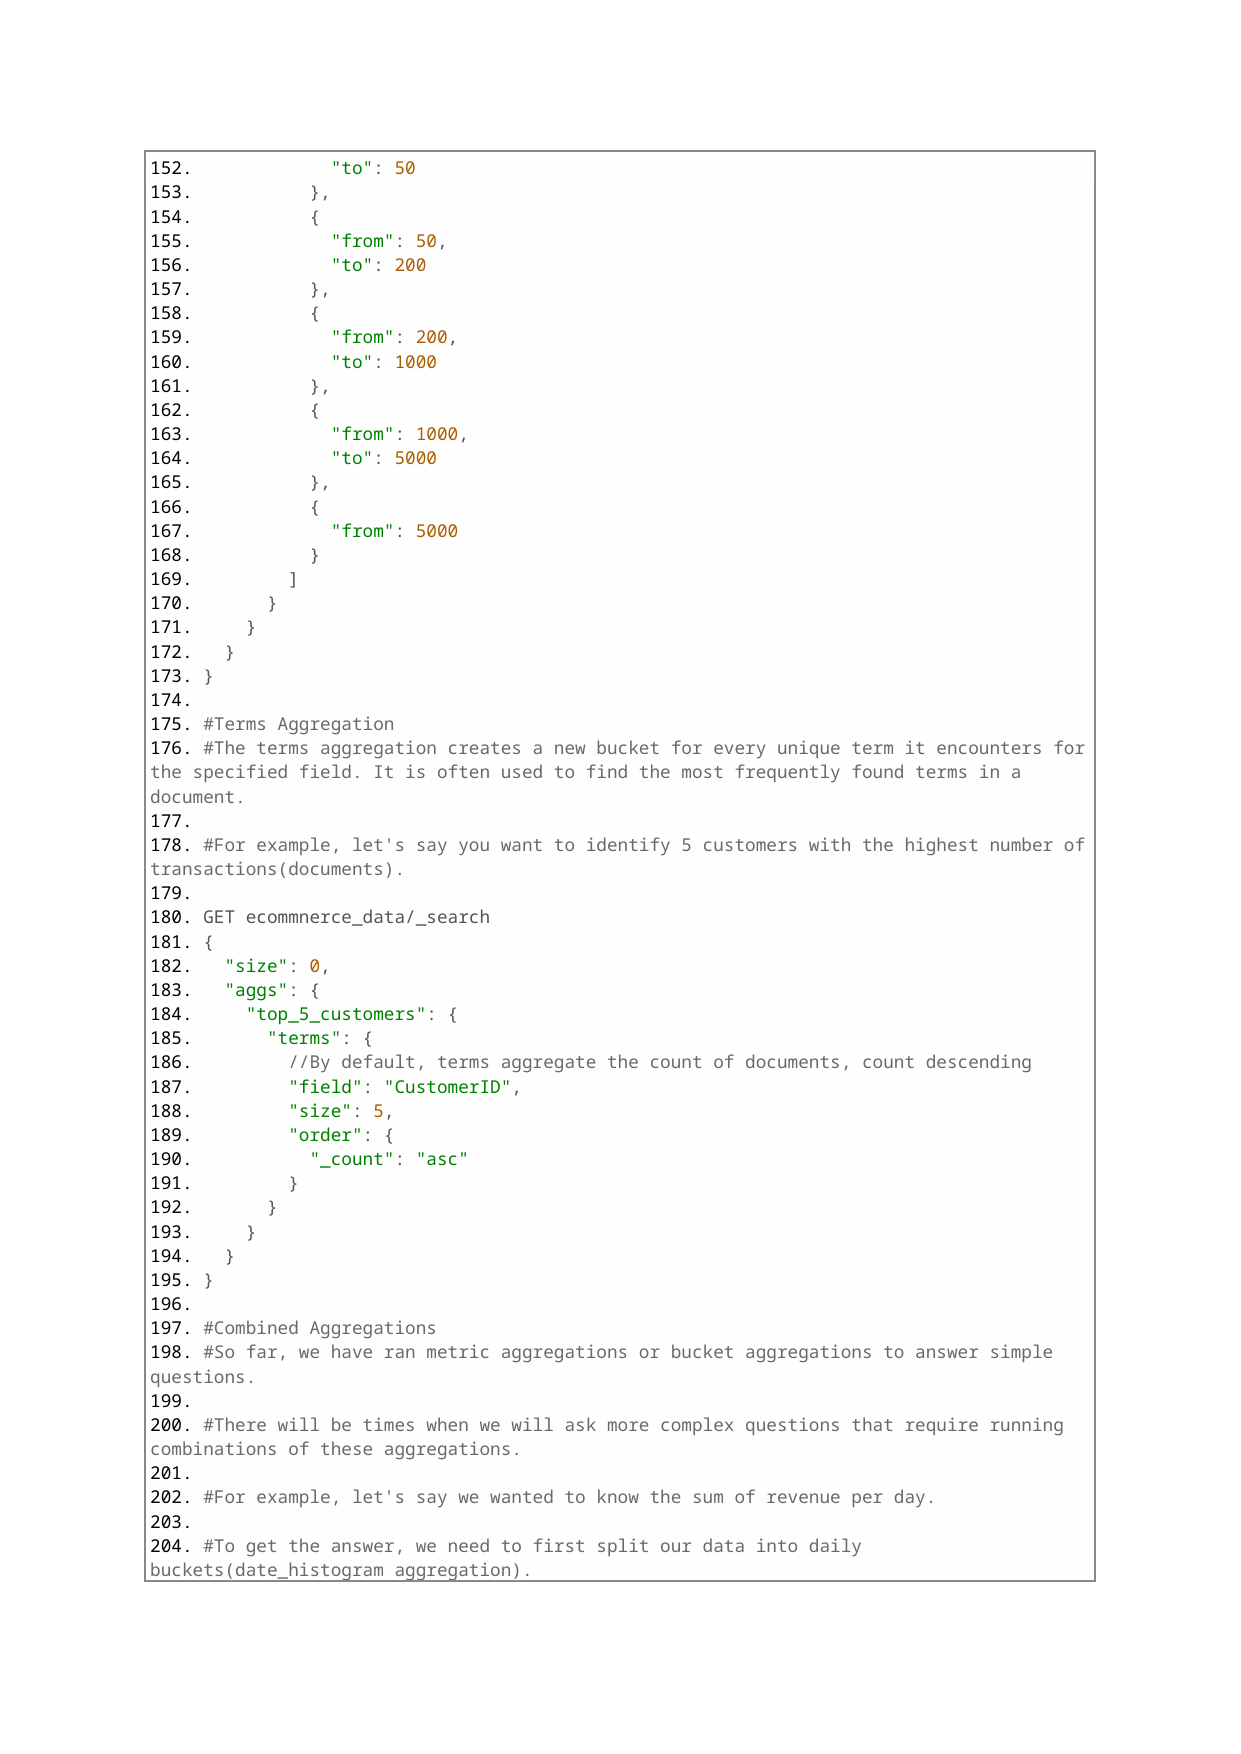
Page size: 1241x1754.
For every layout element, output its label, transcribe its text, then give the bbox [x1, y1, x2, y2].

text 155. "from": 50, [150, 228, 1090, 252]
text 173. } [150, 663, 1090, 687]
text 158. { [150, 301, 1090, 325]
text 160. "to": 1000 [150, 349, 1090, 373]
text 192. } [150, 1195, 1090, 1219]
text 165. }, [150, 470, 1090, 494]
text 163. "from": 1000, [150, 422, 1090, 446]
text 154. { [150, 204, 1090, 228]
text 171. } [150, 615, 1090, 639]
text 159. "from": 200, [150, 325, 1090, 349]
text 174. [150, 687, 1090, 712]
text 162. { [150, 397, 1090, 422]
text 196. [150, 1292, 1090, 1316]
text 178. #For example, let's say you want to identify 5 customers with the highest number of transactions(documents). [150, 832, 1090, 881]
text 204. #To get the answer, we need to first split our data into daily buckets(date_histogram aggregation). [150, 1533, 1090, 1580]
text 166. { [150, 494, 1090, 518]
text 189. "order": { [150, 1122, 1090, 1147]
text 167. "from": 5000 [150, 518, 1090, 542]
text 193. } [150, 1219, 1090, 1243]
text 170. } [150, 591, 1090, 615]
text 202. #For example, let's say we wanted to know the sum of revenue per day. [150, 1485, 1090, 1509]
text 182. "size": 0, [150, 953, 1090, 977]
text 201. [150, 1461, 1090, 1485]
text 187. "field": "CustomerID", [150, 1074, 1090, 1098]
text 156. "to": 200 [150, 252, 1090, 277]
text 190. "_count": "asc" [150, 1147, 1090, 1171]
text 197. #Combined Aggregations [150, 1316, 1090, 1340]
text 194. } [150, 1243, 1090, 1267]
text 177. [150, 808, 1090, 832]
text 161. }, [150, 373, 1090, 397]
text 195. } [150, 1267, 1090, 1292]
text 179. [150, 881, 1090, 905]
text 176. #The terms aggregation creates a new bucket for every unique term it encounters for the specified field. It is often used to find the most frequently found terms in a document. [150, 736, 1090, 808]
text 168. } [150, 542, 1090, 567]
text 199. [150, 1388, 1090, 1412]
text 181. { [150, 929, 1090, 953]
text 185. "terms": { [150, 1026, 1090, 1050]
text 198. #So far, we have ran metric aggregations or bucket aggregations to answer simple questions. [150, 1340, 1090, 1388]
text 153. }, [150, 180, 1090, 204]
text 188. "size": 5, [150, 1098, 1090, 1122]
text 184. "top_5_customers": { [150, 1002, 1090, 1026]
text 172. } [150, 639, 1090, 663]
text 183. "aggs": { [150, 977, 1090, 1002]
text 157. }, [150, 277, 1090, 301]
text 191. } [150, 1171, 1090, 1195]
text 180. GET ecommnerce_data/_search [150, 905, 1090, 929]
text 175. #Terms Aggregation [150, 712, 1090, 736]
text 200. #There will be times when we will ask more complex questions that require running combinations of these aggregations. [150, 1412, 1090, 1461]
text 152. "to": 50 [146, 152, 1094, 180]
text 203. [150, 1509, 1090, 1533]
text 186. //By default, terms aggregate the count of documents, count descending [150, 1050, 1090, 1074]
text 169. ] [150, 567, 1090, 591]
text 164. "to": 5000 [150, 446, 1090, 470]
